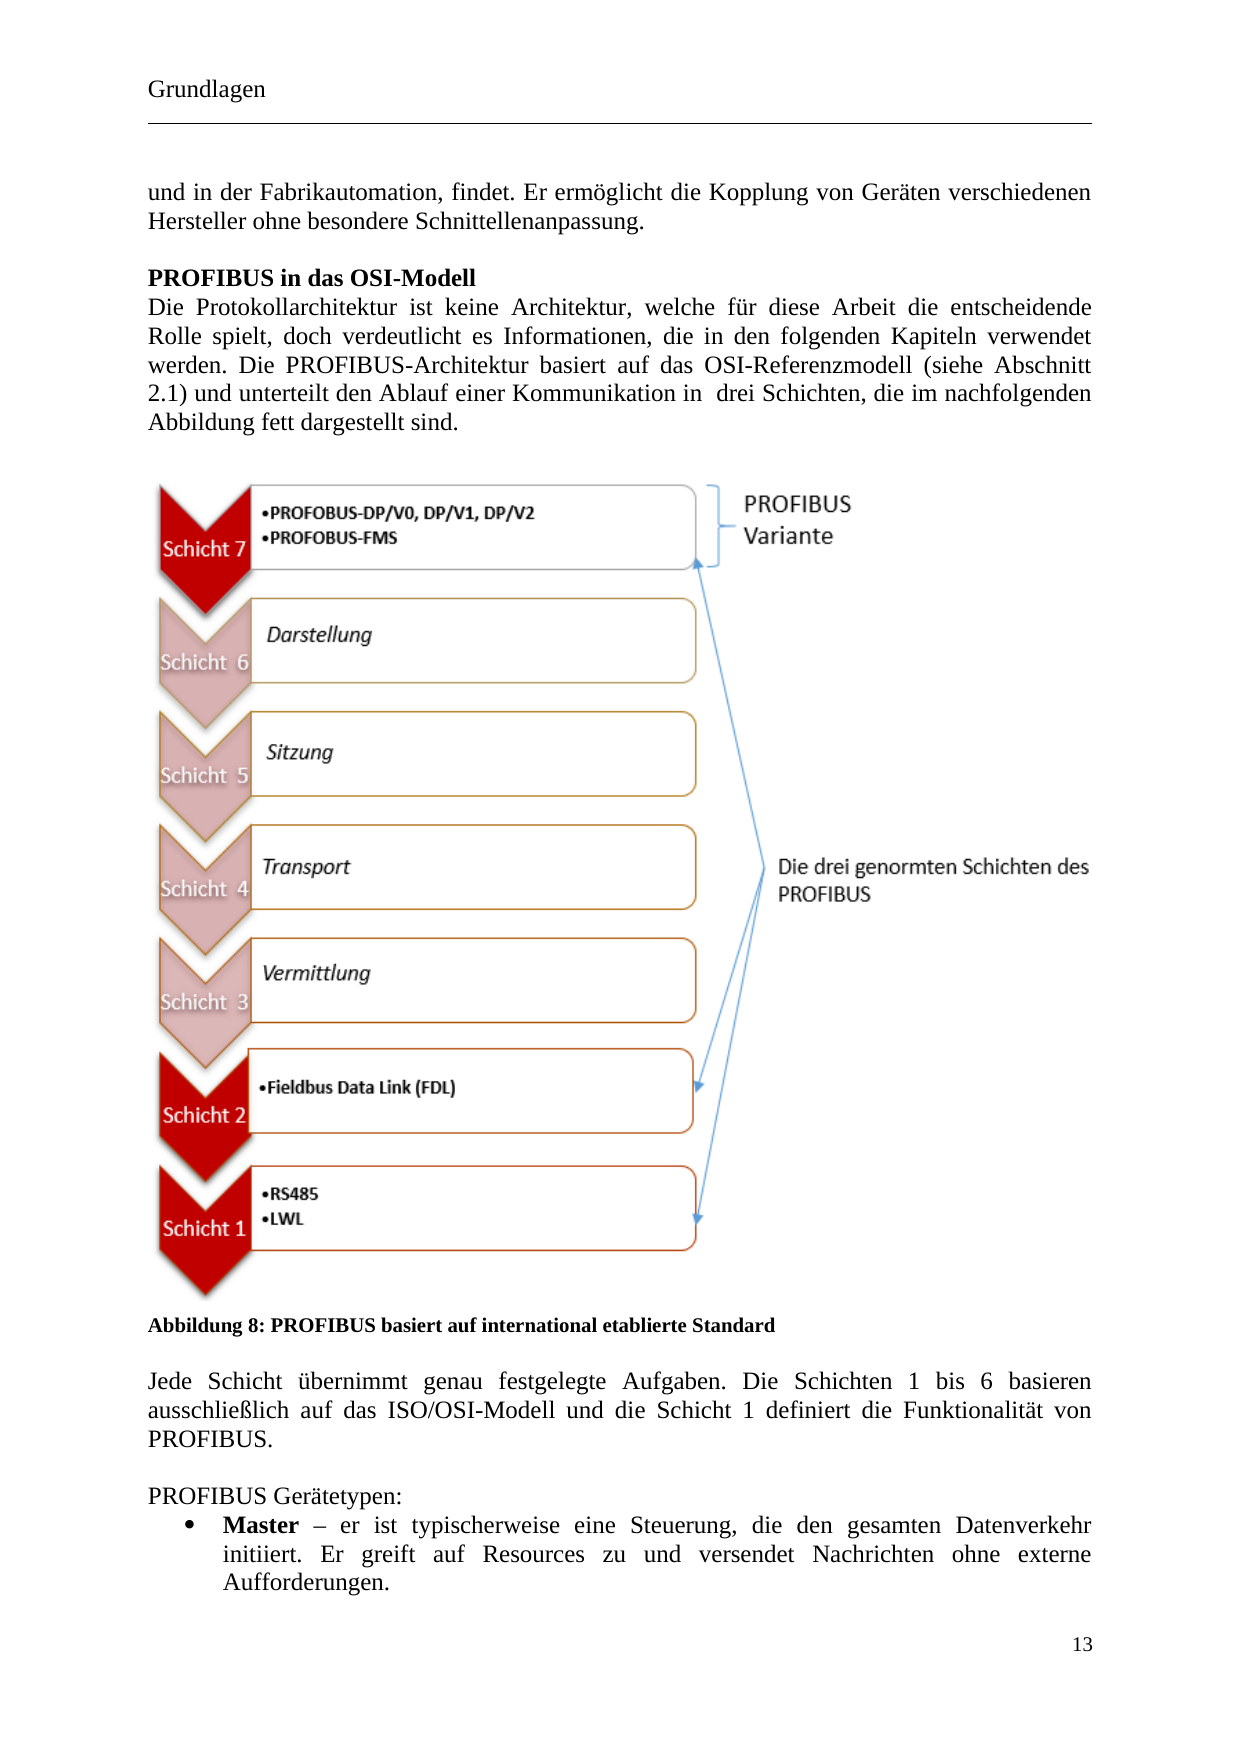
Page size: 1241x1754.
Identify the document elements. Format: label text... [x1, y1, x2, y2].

picture [147, 464, 1093, 1301]
text Jede Schicht übernimmt genau festgelegte Aufgaben. Die Schichten 1 bis 6 basieren ausschließlich auf das ISO/OSI-Modell und die Schicht 1 definiert die Funktionalität von PROFIBUS. [148, 1366, 1092, 1452]
text PROFIBUS in das OSI-Modell [148, 263, 1092, 292]
list Master – er ist typischerweise eine Steuerung, die den gesamten Datenverkehr initiiert. Er greift auf Resources zu und versendet Nachrichten ohne externe Aufforderungen. [185, 1510, 1092, 1596]
text PROFIBUS Gerätetypen: [148, 1481, 1092, 1510]
text Die Protokollarchitektur ist keine Architektur, welche für diese Arbeit die entscheidende Rolle spielt, doch verdeutlicht es Informationen, die in den folgenden Kapiteln verwendet werden. Die PROFIBUS-Architektur basiert auf das OSI-Referenzmodell (siehe Abschnitt 2.1) und unterteilt den Ablauf einer Kommunikation in drei Schichten, die im nachfolgenden Abbildung fett dargestellt sind. [148, 292, 1092, 436]
text Abbildung 8: PROFIBUS basiert auf international etablierte Standard [148, 1313, 1092, 1337]
